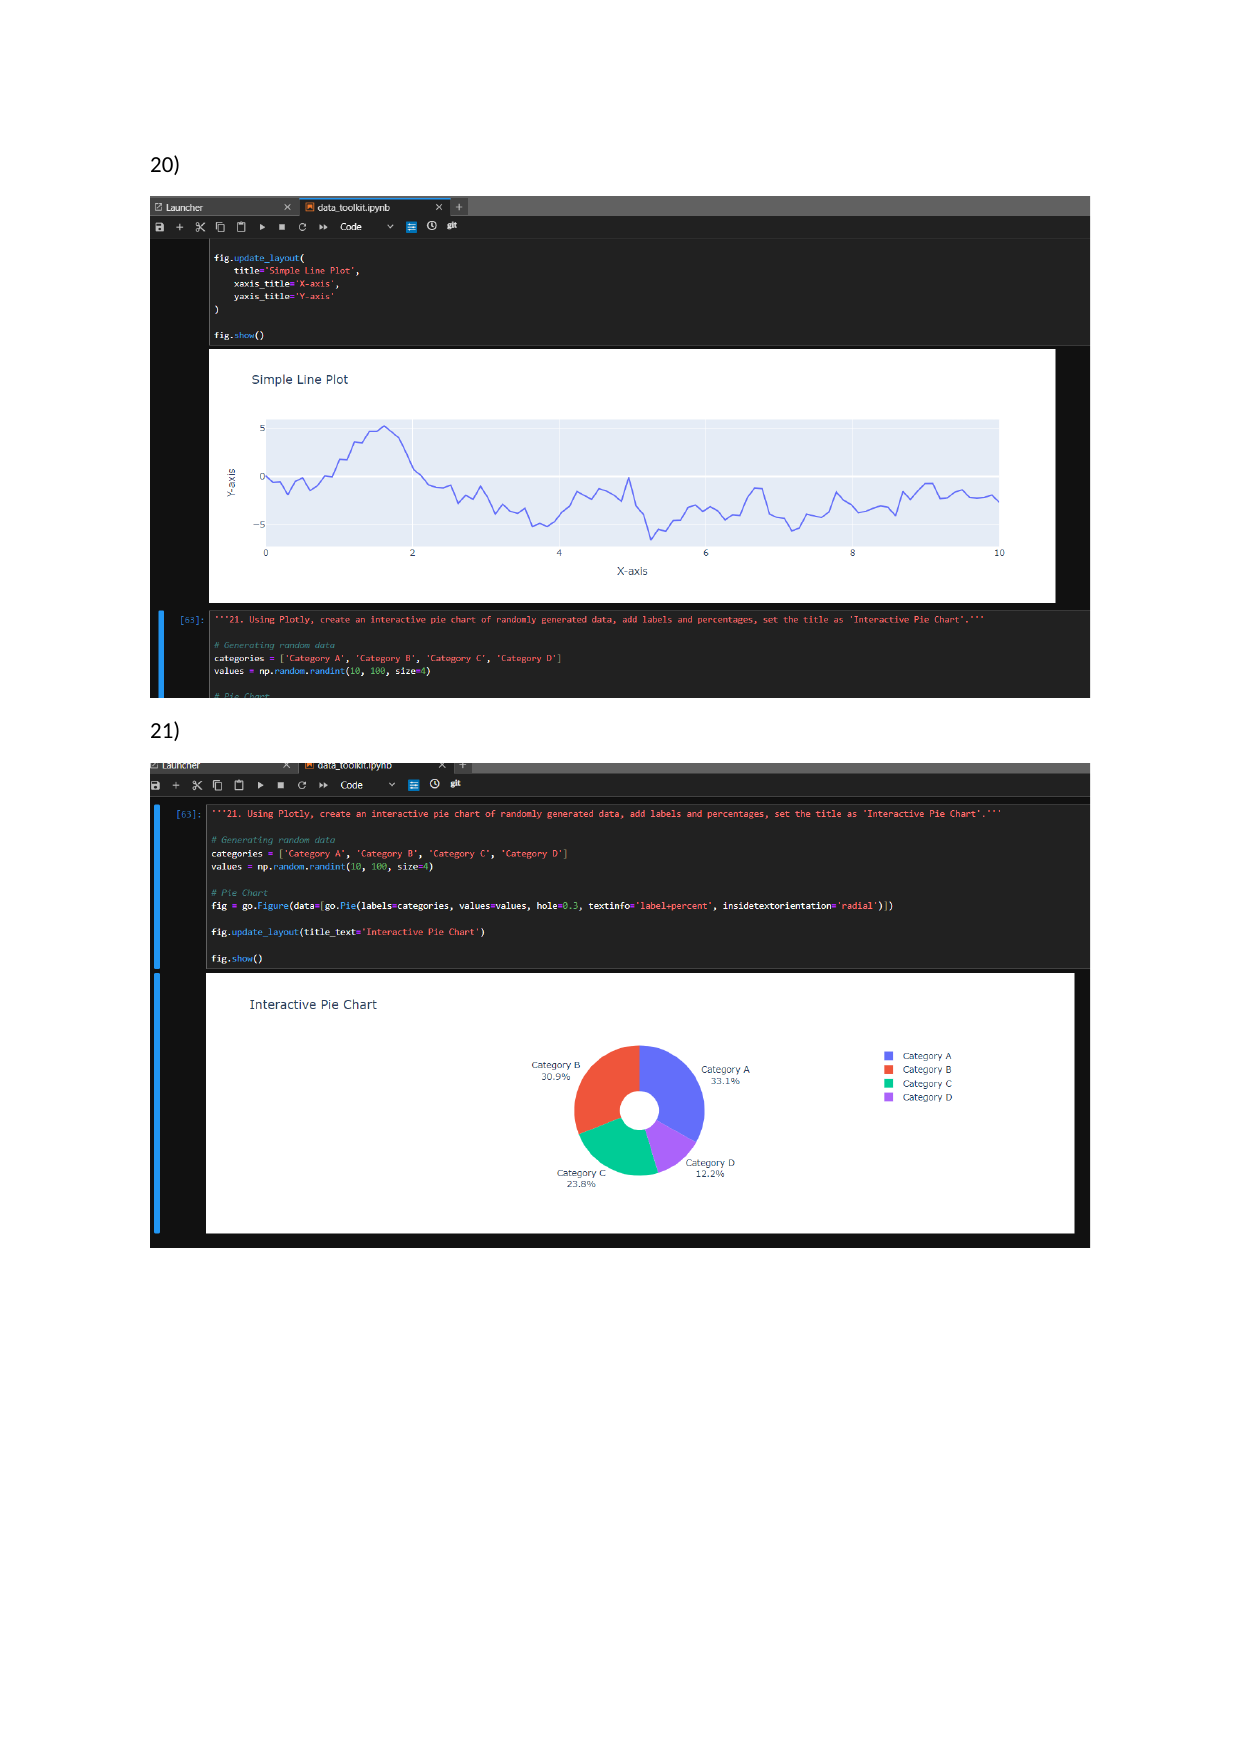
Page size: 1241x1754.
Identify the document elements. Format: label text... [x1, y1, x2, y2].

text 20) [150, 150, 1090, 178]
picture [150, 196, 1091, 698]
text 21) [150, 716, 1090, 744]
picture [150, 763, 1091, 1248]
